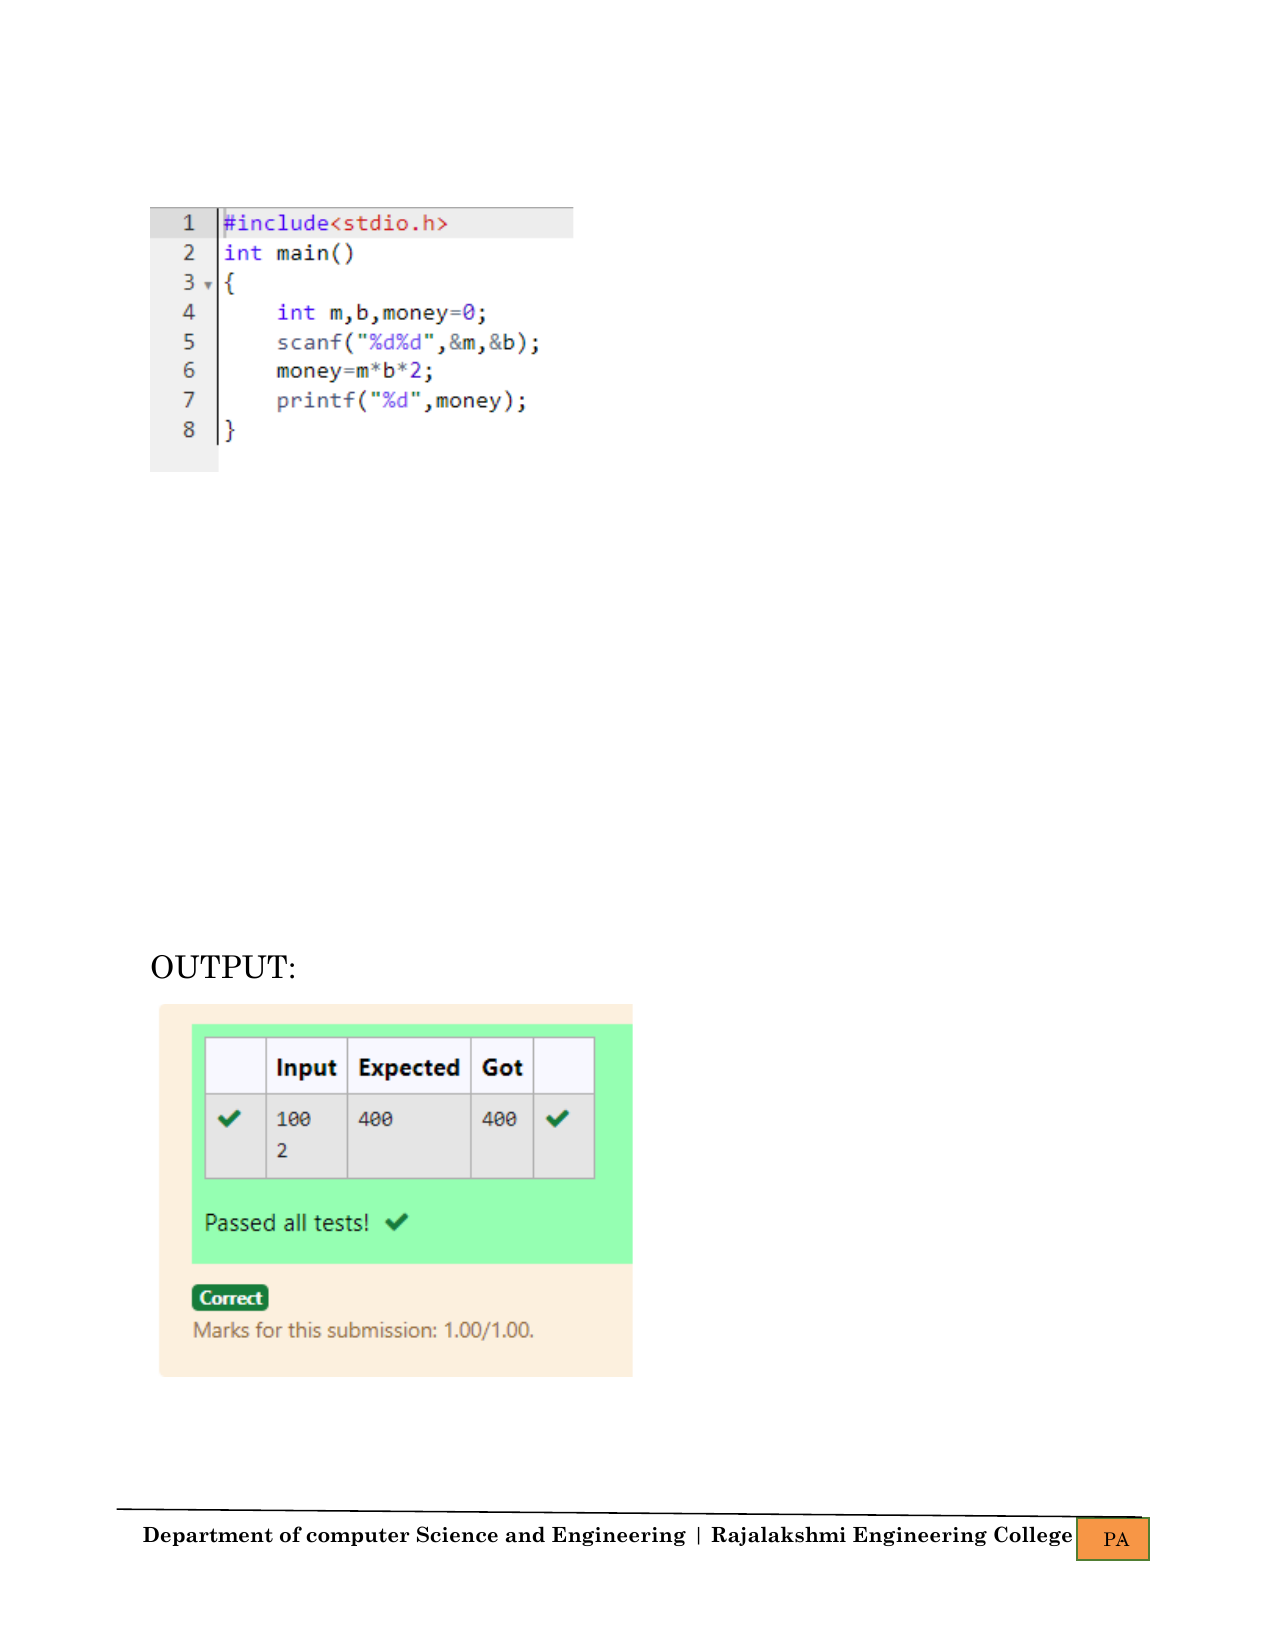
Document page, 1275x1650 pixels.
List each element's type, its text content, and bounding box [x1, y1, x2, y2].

text OUTPUT: [150, 948, 1125, 985]
picture [150, 1004, 633, 1377]
picture [150, 207, 574, 472]
